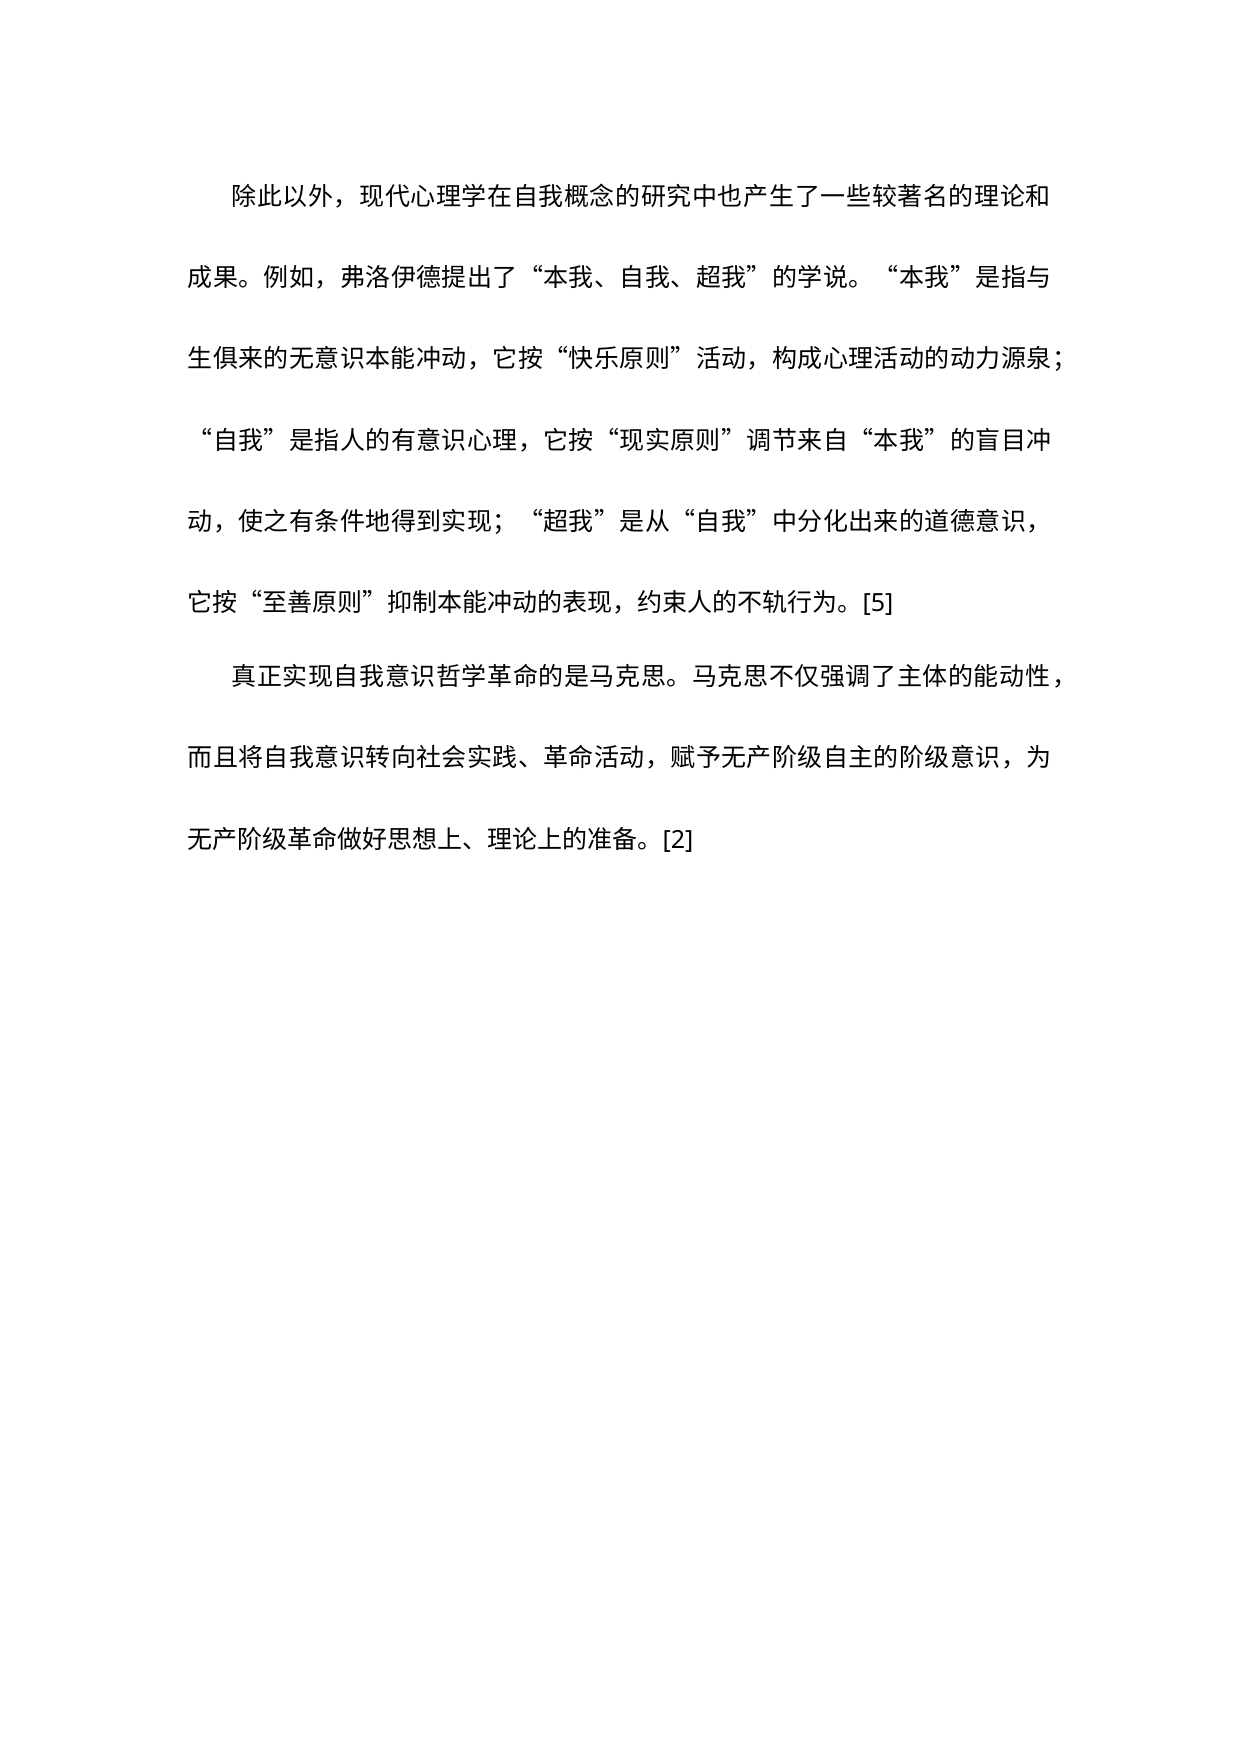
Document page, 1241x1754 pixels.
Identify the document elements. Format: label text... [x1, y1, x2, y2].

text 真正实现自我意识哲学革命的是马克思。马克思不仅强调了主体的能动性，而且将自我意识转向社会实践、革命活动，赋予无产阶级自主的阶级意识，为无产阶级革命做好思想上、理论上的准备。[2] [187, 642, 1053, 870]
text 除此以外，现代心理学在自我概念的研究中也产生了一些较著名的理论和成果。例如，弗洛伊德提出了“本我、自我、超我”的学说。“本我”是指与生俱来的无意识本能冲动，它按“快乐原则”活动，构成心理活动的动力源泉；“自我”是指人的有意识心理，它按“现实原则”调节来自“本我”的盲目冲动，使之有条件地得到实现；“超我”是从“自我”中分化出来的道德意识，它按“至善原则”抑制本能冲动的表现，约束人的不轨行为。[5] [187, 162, 1053, 633]
